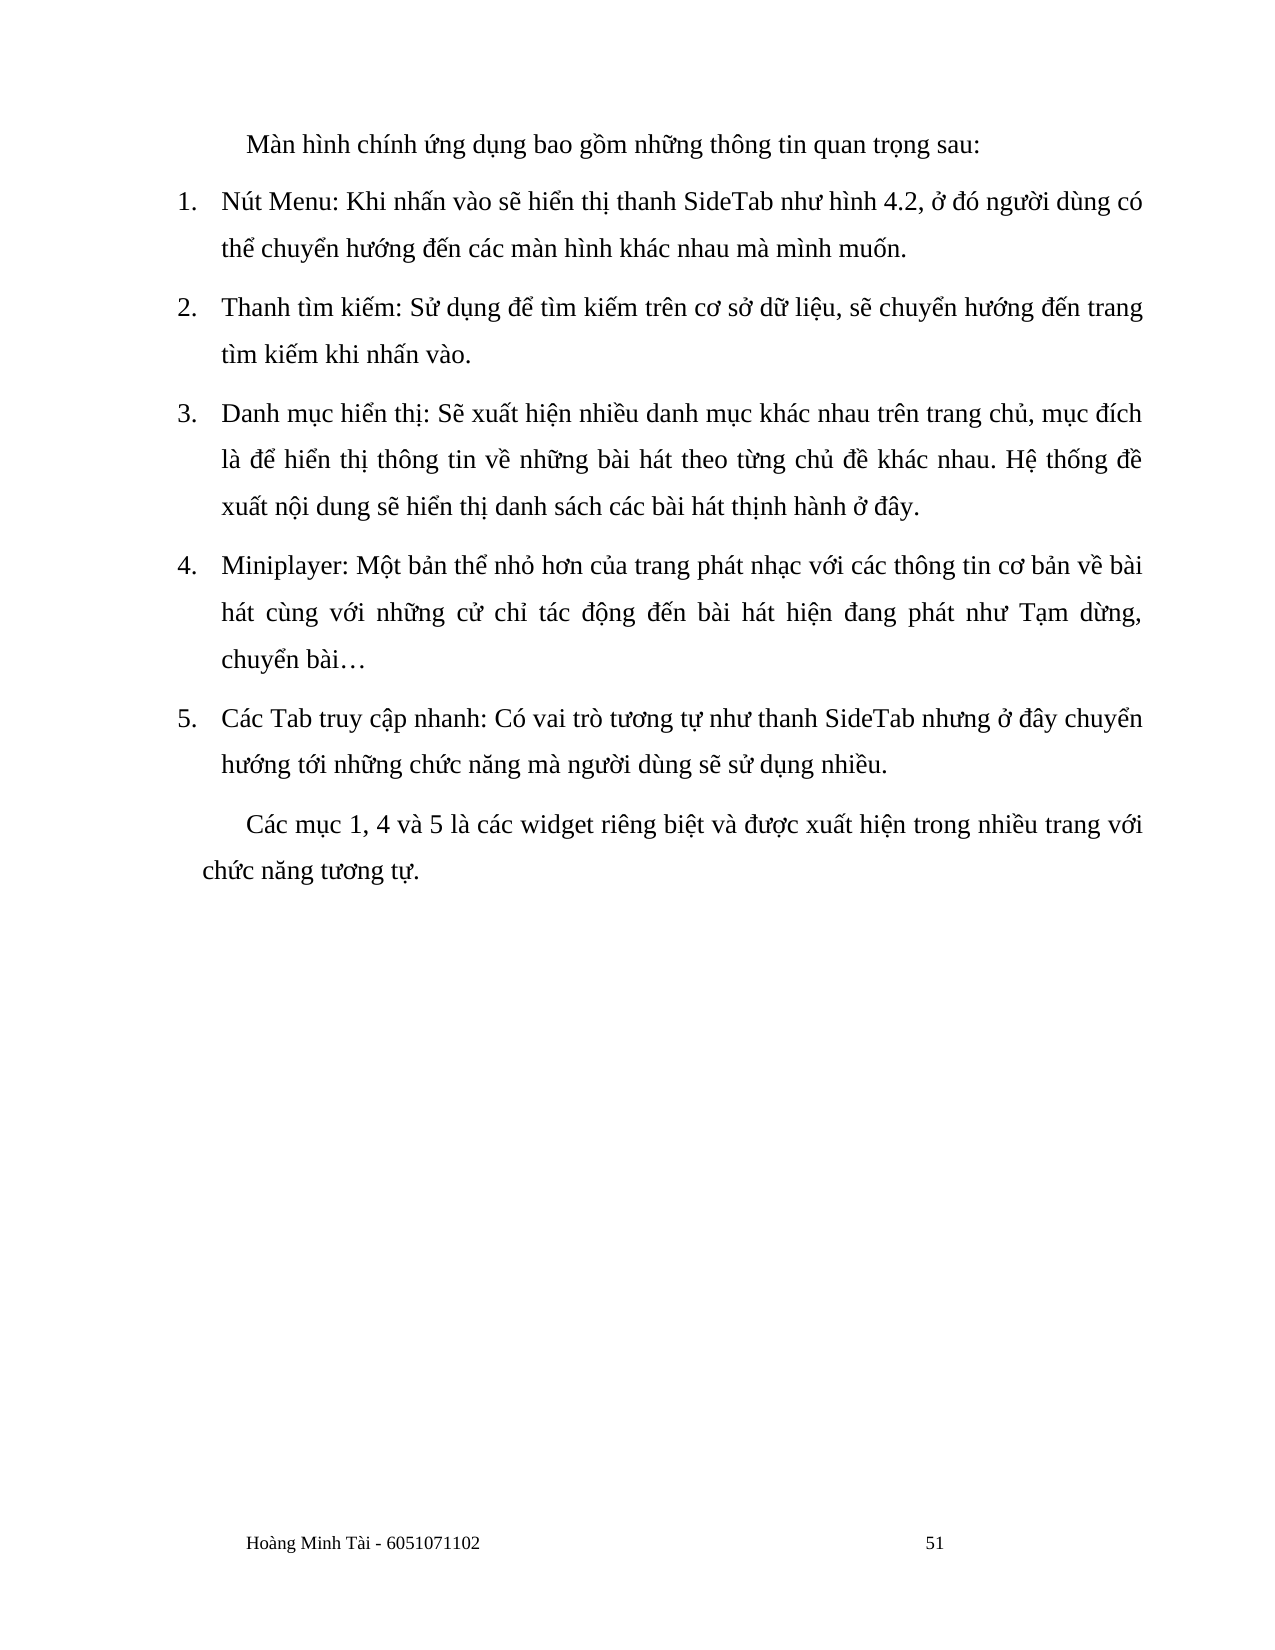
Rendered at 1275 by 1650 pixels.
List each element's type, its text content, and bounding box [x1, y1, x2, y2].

table_cell Màn hình chính ứng dụng bao gồm những thông tin quan trọng sau: Nút Menu: Khi nhấn vào sẽ hiển thị thanh SideTab như hình 4.2, ở đó người dùng có thể chuyển hướng đến các màn hình khác nhau mà mình muốn. Thanh tìm kiếm: Sử dụng để tìm kiếm trên cơ sở dữ liệu, sẽ chuyển hướng đến trang tìm kiếm khi nhấn vào. Danh mục hiển thị: Sẽ xuất hiện nhiều danh mục khác nhau trên trang chủ, mục đích là để hiển thị thông tin về những bài hát theo từng chủ đề khác nhau. Hệ thống đề xuất nội dung sẽ hiển thị danh sách các bài hát thịnh hành ở đây. Miniplayer: Một bản thể nhỏ hơn của trang phát nhạc với các thông tin cơ bản về bài hát cùng với những cử chỉ tác động đến bài hát hiện đang phát như Tạm dừng, chuyển bài… Các Tab truy cập nhanh: Có vai trò tương tự như thanh SideTab nhưng ở đây chuyển hướng tới những chức năng mà người dùng sẽ sử dụng nhiều. Các mục 1, 4 và 5 là các widget riêng biệt và được xuất hiện trong nhiều trang với chức năng tương tự. [166, 123, 1155, 911]
